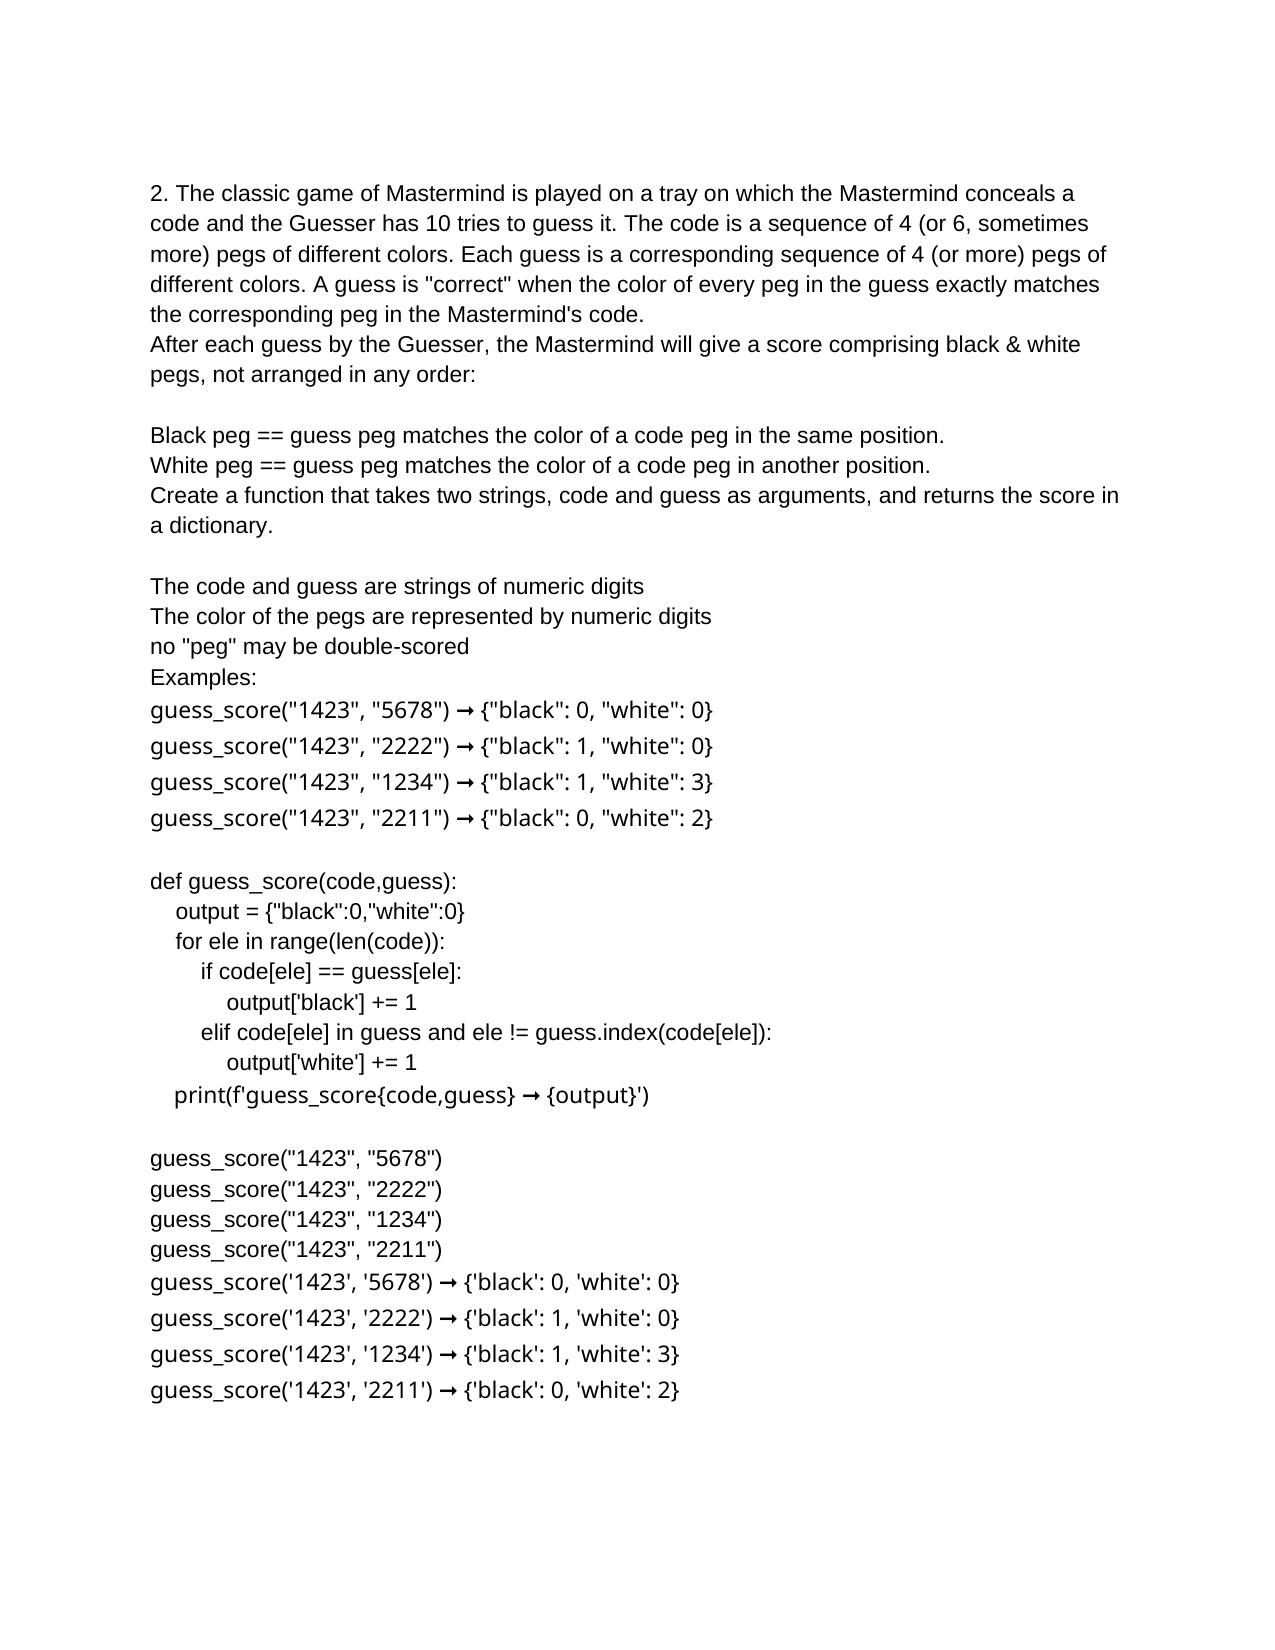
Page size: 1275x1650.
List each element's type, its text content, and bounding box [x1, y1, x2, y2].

text output = {"black":0,"white":0} [150, 898, 1125, 924]
text guess_score('1423', '2222') ➞ {'black': 1, 'white': 0} [150, 1302, 1125, 1333]
text The code and guess are strings of numeric digits [150, 573, 1125, 599]
text elif code[ele] in guess and ele != guess.index(code[ele]): [150, 1019, 1125, 1045]
text After each guess by the Guesser, the Mastermind will give a score comprising black & white pegs, not arranged in any order: [150, 331, 1125, 388]
text for ele in range(len(code)): [150, 928, 1125, 954]
text output['white'] += 1 [150, 1049, 1125, 1075]
text guess_score("1423", "2222") ➞ {"black": 1, "white": 0} [150, 730, 1125, 761]
text Black peg == guess peg matches the color of a code peg in the same position. [150, 422, 1125, 448]
text guess_score("1423", "1234") [150, 1206, 1125, 1232]
text 2. The classic game of Mastermind is played on a tray on which the Mastermind conceals a code and the Guesser has 10 tries to guess it. The code is a sequence of 4 (or 6, sometimes more) pegs of different colors. Each guess is a corresponding sequence of 4 (or more) pegs of different colors. A guess is "correct" when the color of every peg in the guess exactly matches the corresponding peg in the Mastermind's code. [150, 180, 1125, 327]
text no "peg" may be double-scored [150, 633, 1125, 660]
text Examples: [150, 663, 1125, 690]
text if code[ele] == guess[ele]: [150, 958, 1125, 985]
text Create a function that takes two strings, code and guess as arguments, and returns the score in a dictionary. [150, 482, 1125, 539]
text guess_score("1423", "2211") [150, 1236, 1125, 1262]
text def guess_score(code,guess): [150, 868, 1125, 894]
text guess_score("1423", "2211") ➞ {"black": 0, "white": 2} [150, 802, 1125, 833]
text print(f'guess_score{code,guess} ➞ {output}') [150, 1079, 1125, 1110]
text The color of the pegs are represented by numeric digits [150, 603, 1125, 629]
text guess_score("1423", "2222") [150, 1176, 1125, 1202]
text guess_score("1423", "5678") ➞ {"black": 0, "white": 0} [150, 694, 1125, 725]
text output['black'] += 1 [150, 988, 1125, 1015]
text guess_score("1423", "1234") ➞ {"black": 1, "white": 3} [150, 766, 1125, 797]
text guess_score('1423', '5678') ➞ {'black': 0, 'white': 0} [150, 1266, 1125, 1297]
text guess_score('1423', '2211') ➞ {'black': 0, 'white': 2} [150, 1374, 1125, 1405]
text guess_score("1423", "5678") [150, 1145, 1125, 1172]
text White peg == guess peg matches the color of a code peg in another position. [150, 452, 1125, 478]
text guess_score('1423', '1234') ➞ {'black': 1, 'white': 3} [150, 1338, 1125, 1369]
